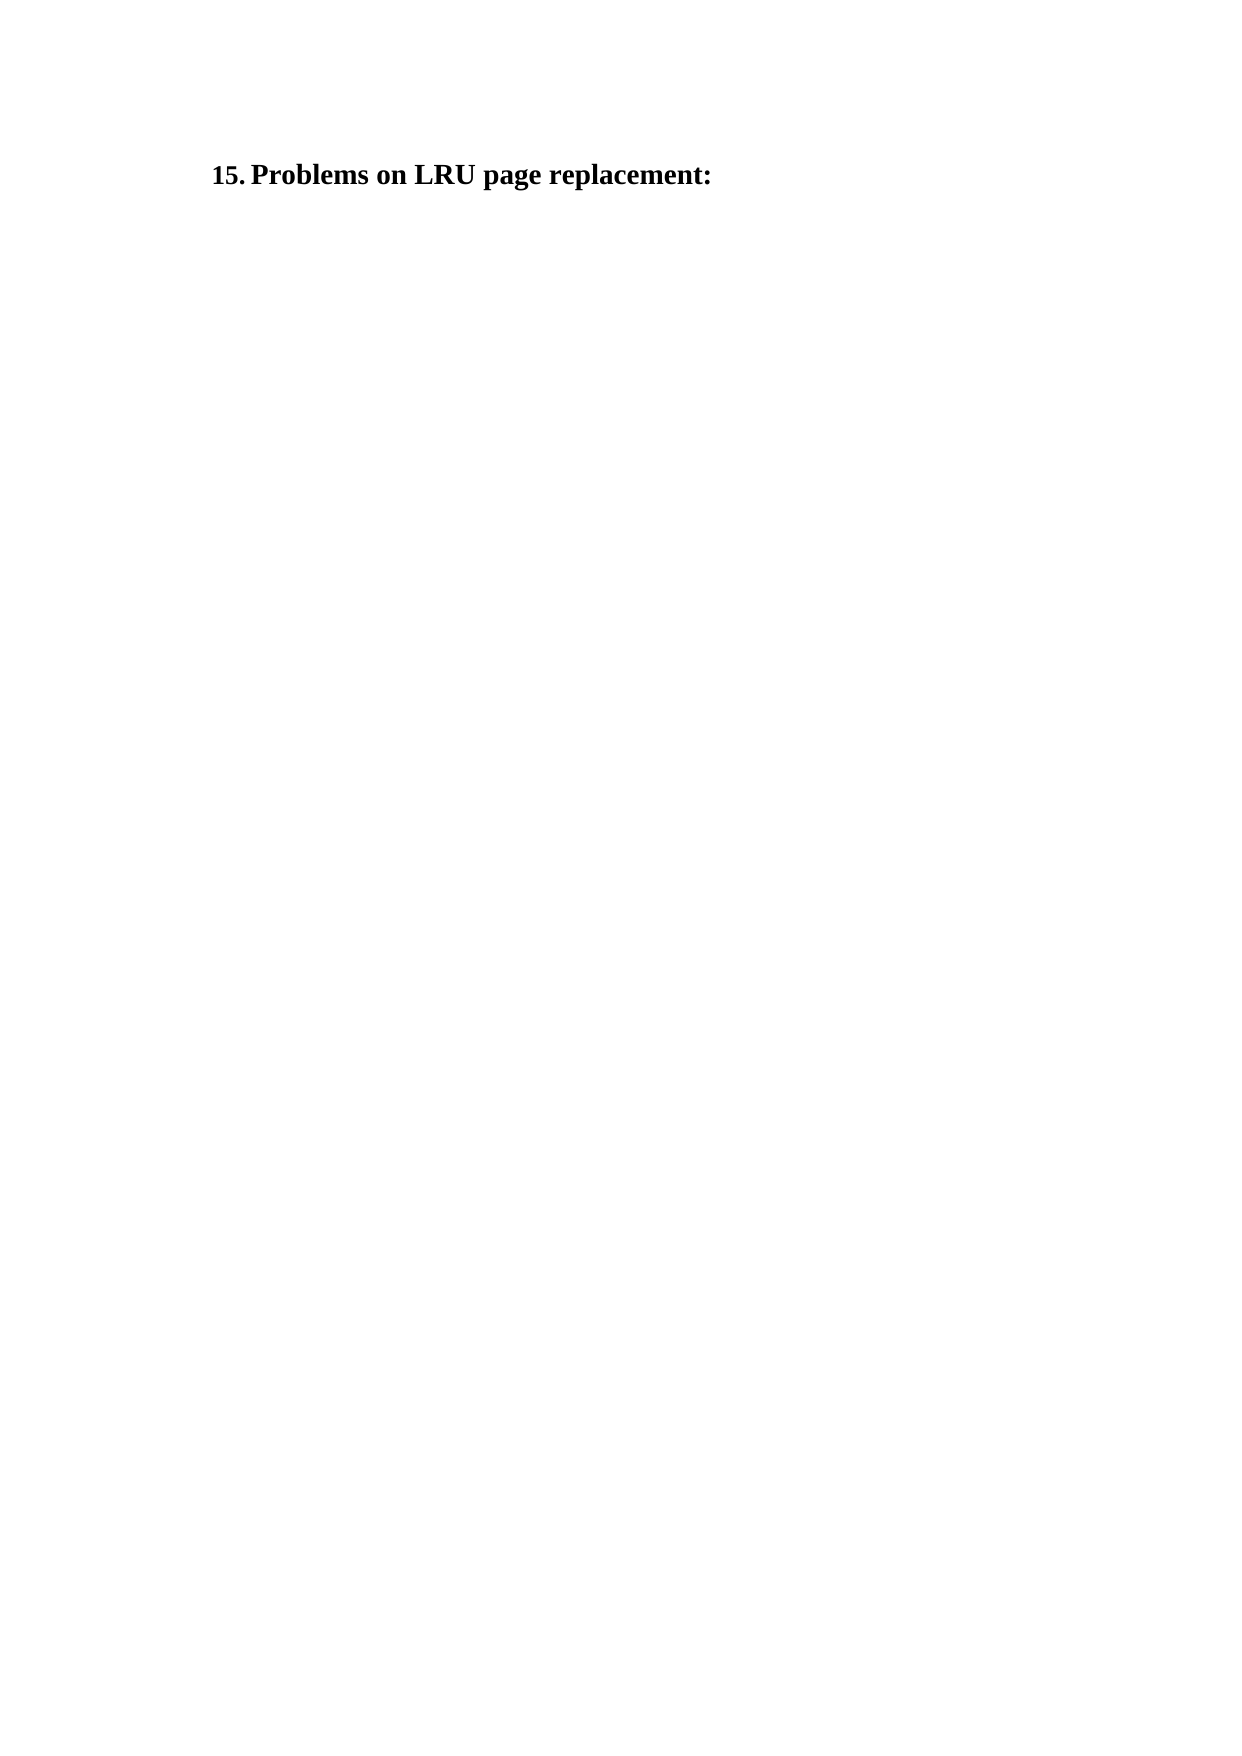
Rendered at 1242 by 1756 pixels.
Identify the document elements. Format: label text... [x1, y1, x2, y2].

list Problems on LRU page replacement: [211, 157, 1242, 191]
